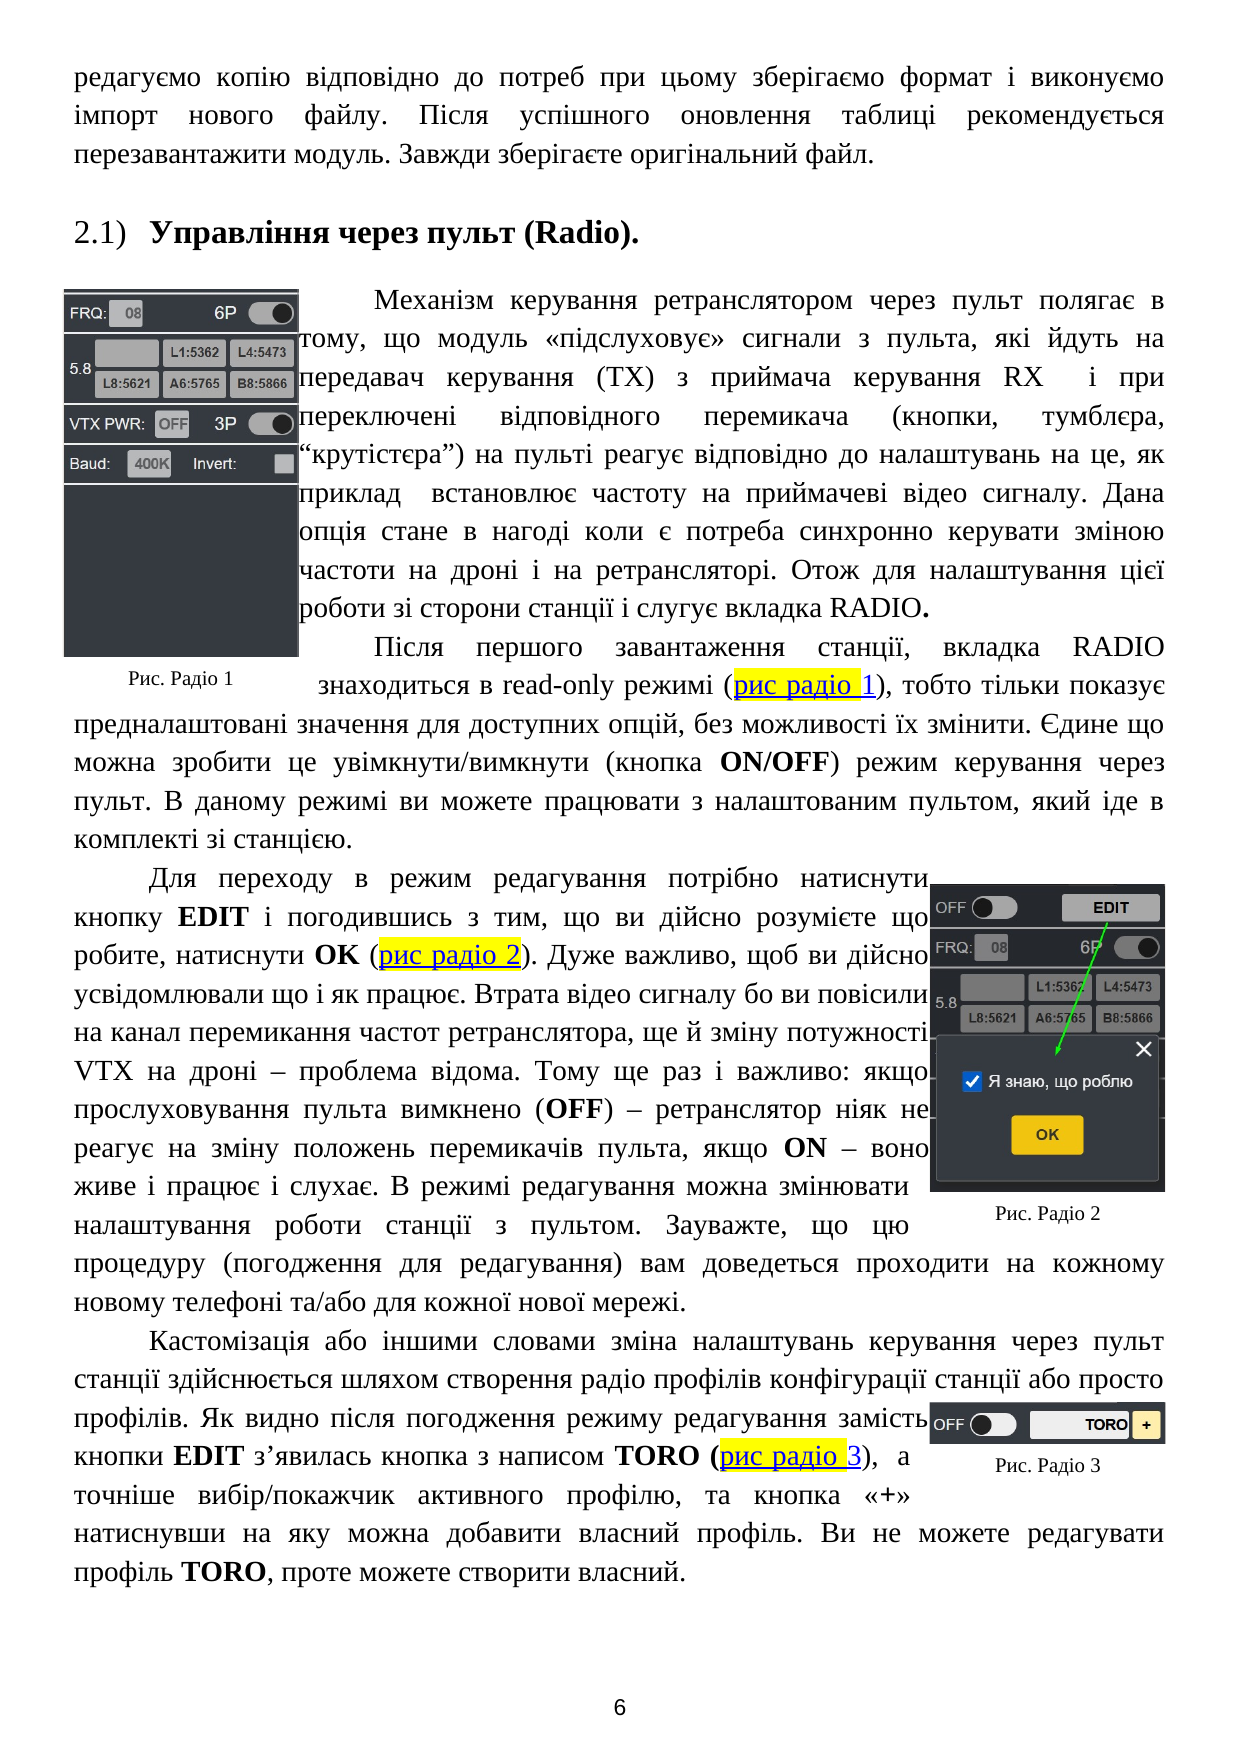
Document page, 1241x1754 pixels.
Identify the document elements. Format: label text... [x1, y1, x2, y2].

text Кастомізація або іншими словами зміна налаштувань керування через пульт станції здійснюється шляхом створення радіо профілів конфігурації станції або просто профілів. Як видно після погодження режиму редагування замість кнопки EDIT з’явилась кнопка з написом TORO (рис радіо 3), а точніше вибір/покажчик активного профілю, та кнопка «+» натиснувши на яку можна добавити власний профіль. Ви не можете редагувати профіль TORO, проте можете створити власний. [74, 1323, 1165, 1587]
text Для переходу в режим редагування потрібно натиснути кнопку EDIT і погодившись з тим, що ви дійсно розумієте що робите, натиснути OK (рис радіо 2). Дуже важливо, щоб ви дійсно усвідомлювали що і як працює. Втрата відео сигналу бо ви повісили на канал перемикання частот ретранслятора, ще й зміну потужності VTX на дроні – проблема відома. Тому ще раз і важливо: якщо прослуховування пульта вимкнено (OFF) – ретранслятор ніяк не реагує на зміну положень перемикачів пульта, якщо ON – воно живе і працює і слухає. В режимі редагування можна змінювати налаштування роботи станції з пультом. Зауважте, що цю процедуру (погодження для редагування) вам доведеться проходити на кожному новому телефоні та/або для кожної нової мережі. [74, 860, 1165, 1318]
picture [929, 1402, 1166, 1444]
picture [929, 884, 1166, 1192]
text Після першого завантаження станції, вкладка RADIO знаходиться в read-only режимі (рис радіо 1), тобто тільки показує предналаштовані значення для доступних опцій, без можливості їх змінити. Єдине що можна зробити це увімкнути/вимкнути (кнопка ON/OFF) режим керування через пульт. В даному режимі ви можете працювати з налаштованим пультом, який іде в комплекті зі станцією. [74, 629, 1165, 855]
picture [62, 289, 299, 657]
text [74, 59, 1165, 169]
subtitle Управління через пульт (Radio). [74, 212, 1165, 250]
text Механізм керування ретранслятором через пульт полягає в тому, що модуль «підслуховує» сигнали з пульта, які йдуть на передавач керування (TX) з приймача керування RX і при переключені відповідного перемикача (кнопки, тумблєра, “крутістєра”) на пульті реагує відповідно до налаштувань на це, як приклад встановлює частоту на приймачеві відео сигналу. Дана опція стане в нагоді коли є потреба синхронно керувати зміною частоти на дроні і на ретрансляторі. Отож для налаштування цієї роботи зі сторони станції і слугує вкладка RADIO. [74, 282, 1165, 624]
